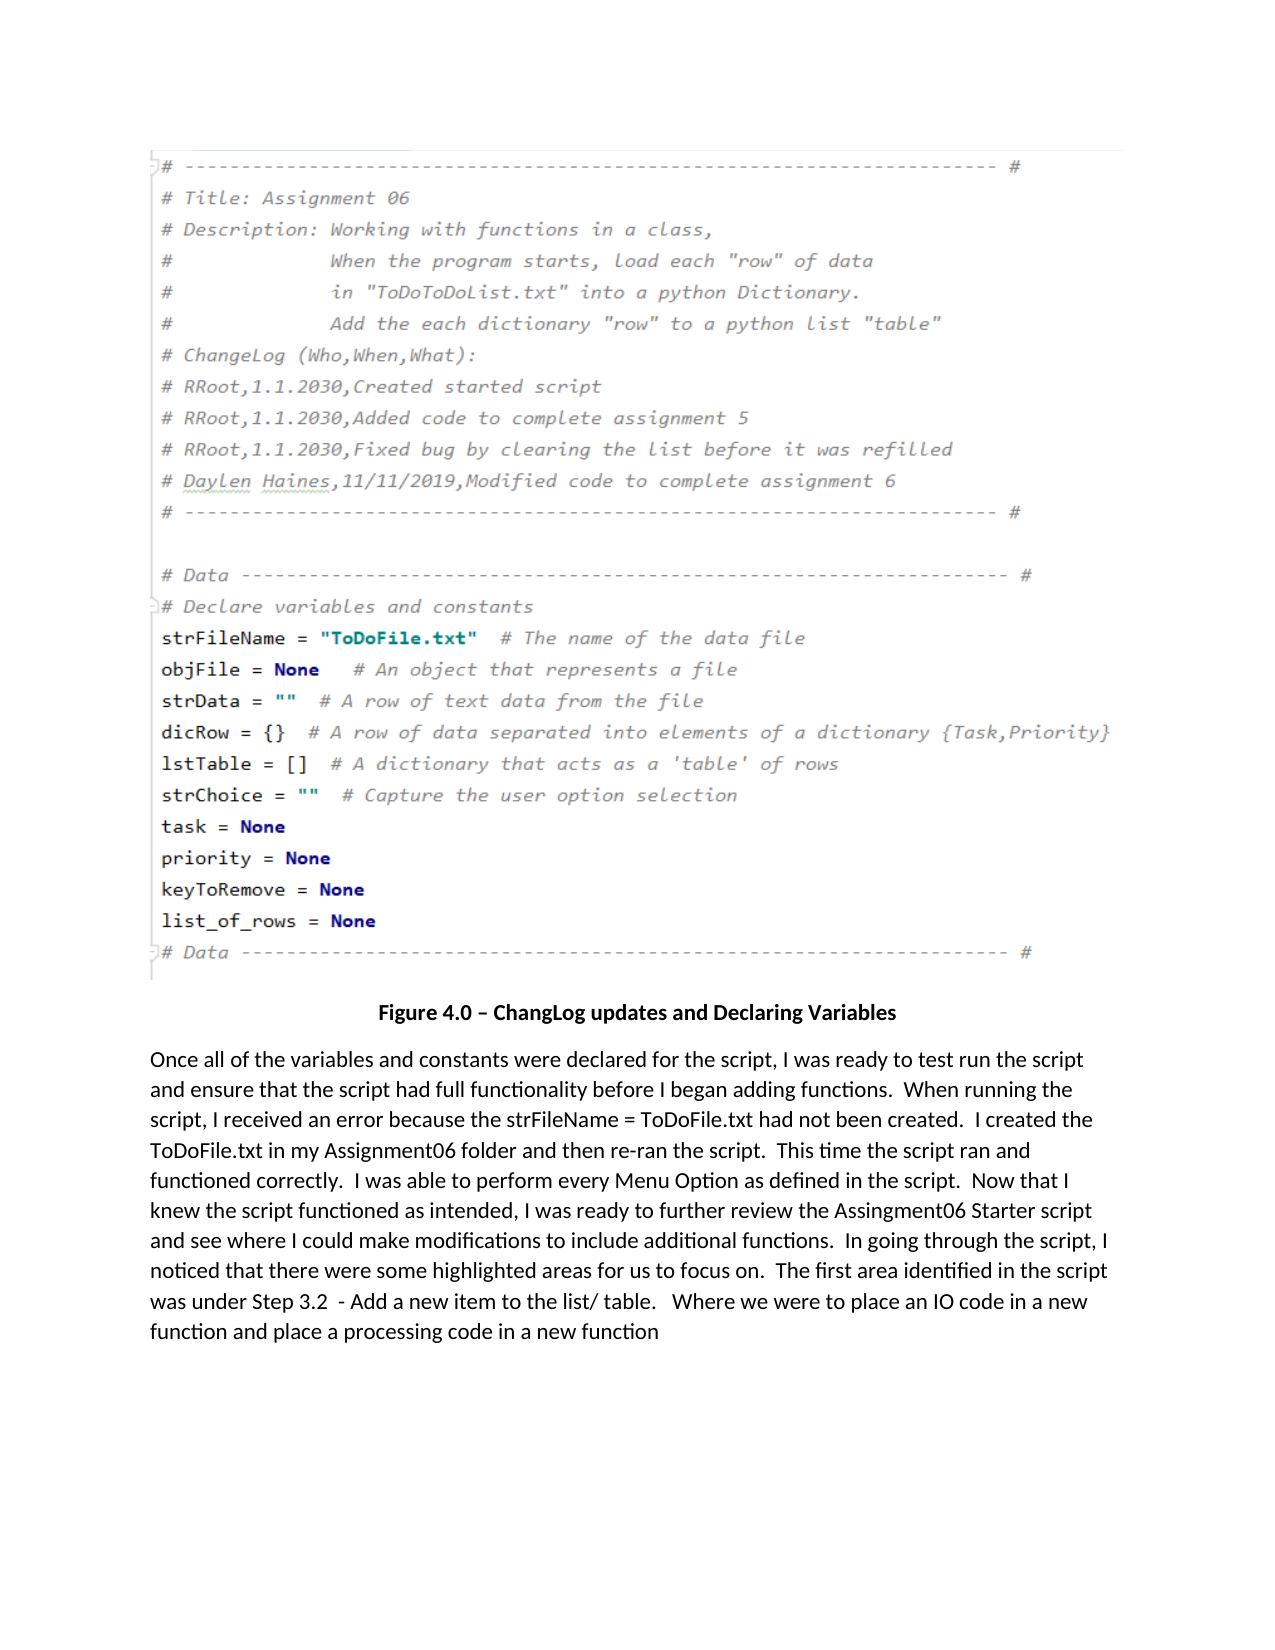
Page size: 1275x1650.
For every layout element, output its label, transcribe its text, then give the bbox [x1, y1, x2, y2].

picture [150, 150, 1125, 980]
text Once all of the variables and constants were declared for the script, I was ready to test run the script and ensure that the script had full functionality before I began adding functions. When running the script, I received an error because the strFileName = ToDoFile.txt had not been created. I created the ToDoFile.txt in my Assignment06 folder and then re-ran the script. This time the script ran and functioned correctly. I was able to perform every Menu Option as defined in the script. Now that I knew the script functioned as intended, I was ready to further review the Assingment06 Starter script and see where I could make modifications to include additional functions. In going through the script, I noticed that there were some highlighted areas for us to focus on. The first area identified in the script was under Step 3.2 - Add a new item to the list/ table. Where we were to place an IO code in a new function and place a processing code in a new function [150, 1045, 1125, 1345]
text Figure 4.0 – ChangLog updates and Declaring Variables [150, 998, 1125, 1026]
